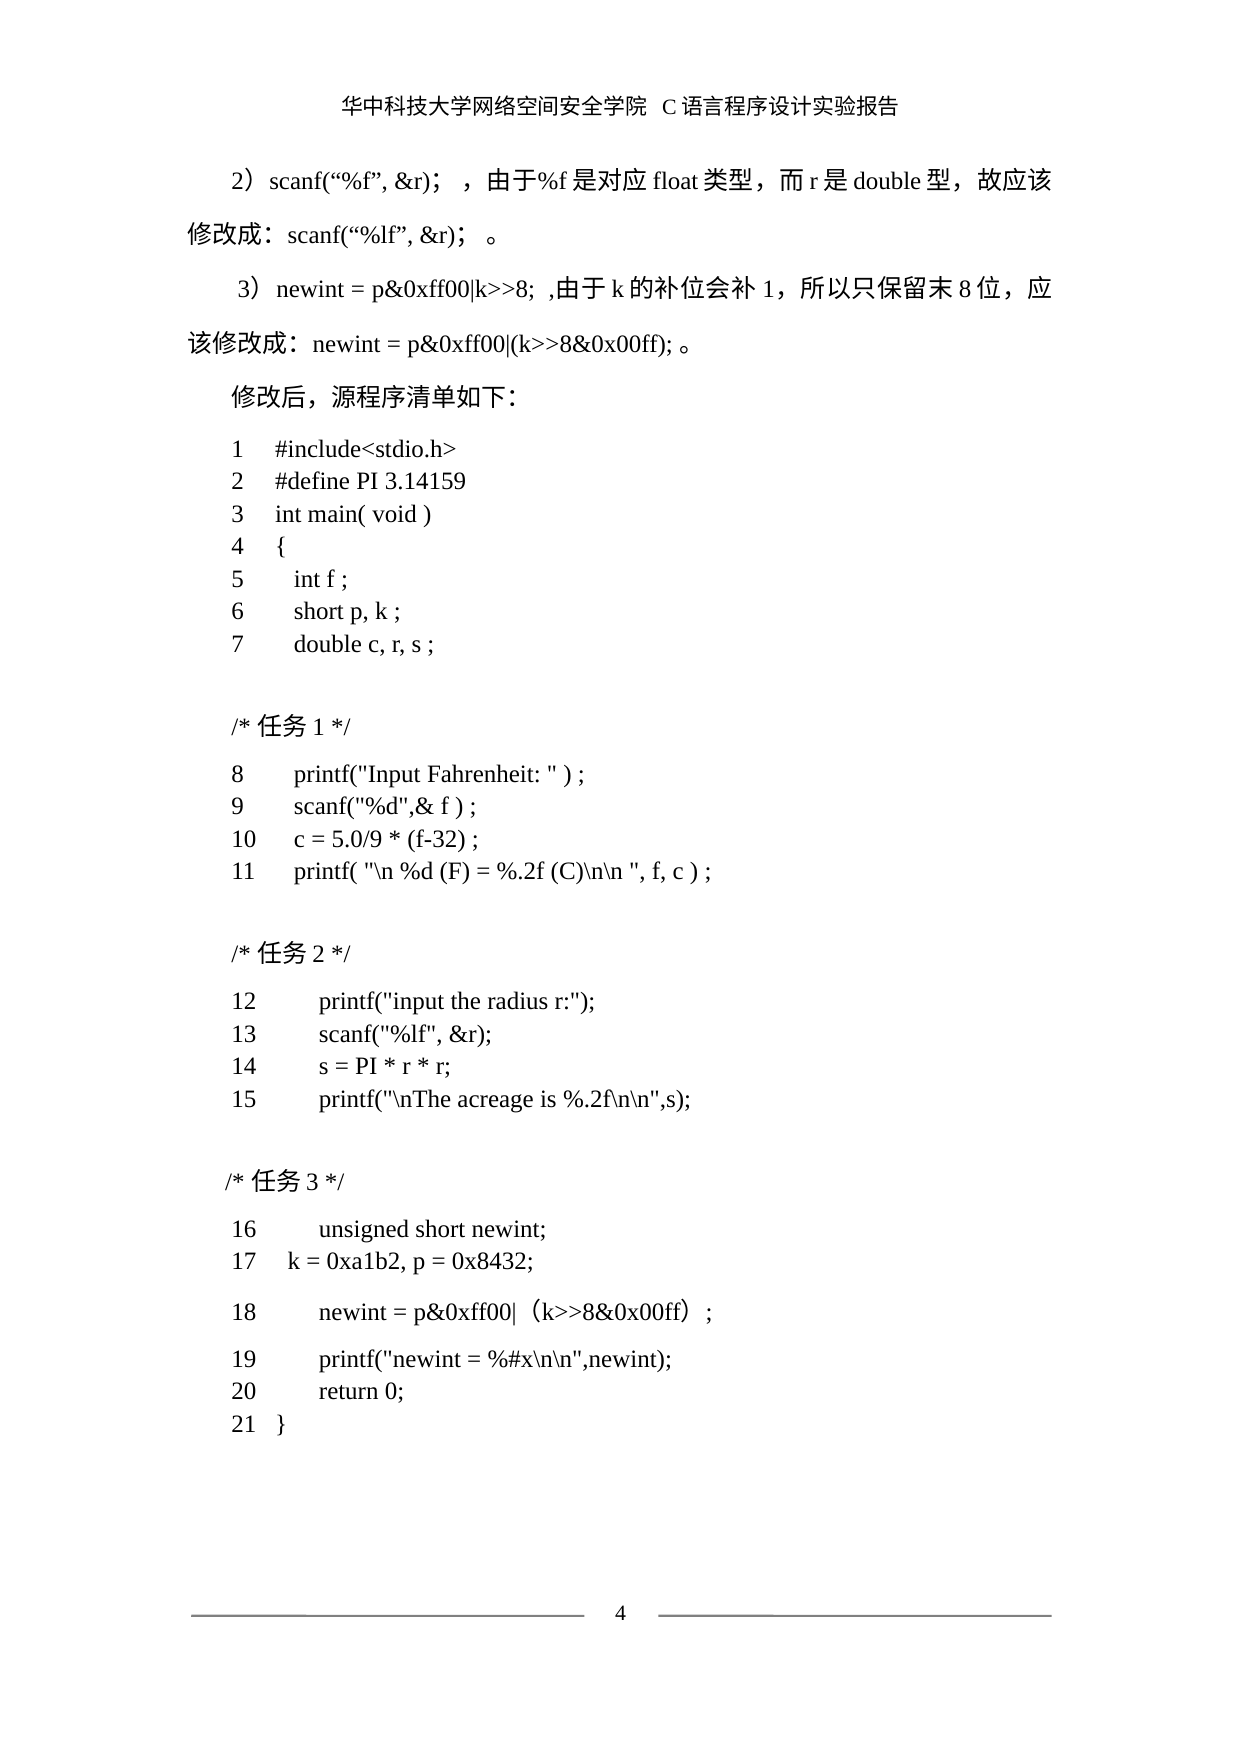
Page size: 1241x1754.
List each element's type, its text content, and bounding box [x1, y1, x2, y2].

text 4 { [231, 529, 1053, 562]
text 18 newint = p&0xff00|（k>>8&0x00ff）; [187, 1277, 1053, 1342]
text 3）newint = p&0xff00|k>>8; ,由于k的补位会补1，所以只保留末8位，应该修改成：newint = p&0xff00|(k>>8&0x00ff); 。 [187, 269, 1053, 359]
text 20 return 0; [187, 1374, 1053, 1407]
text 1 #include<stdio.h> [231, 432, 1053, 464]
text 21 } [231, 1407, 1053, 1439]
text 19 printf("newint = %#x\n\n",newint); [187, 1342, 1053, 1374]
text 6 short p, k ; [231, 594, 1053, 627]
text 12 printf("input the radius r:"); [187, 984, 1053, 1017]
text 2 #define PI 3.14159 [231, 464, 1053, 497]
text 2）scanf(“%f”, &r)； ，由于%f是对应float类型，而r是double型，故应该修改成：scanf(“%lf”, &r)； 。 [187, 160, 1053, 251]
text 5 int f ; [231, 562, 1053, 594]
text 17 k = 0xa1b2, p = 0x8432; [187, 1244, 1053, 1277]
text 9 scanf("%d",& f ) ; [231, 789, 1053, 822]
text 15 printf("\nThe acreage is %.2f\n\n",s); [225, 1082, 1053, 1114]
text 修改后，源程序清单如下： [187, 378, 1053, 414]
text 8 printf("Input Fahrenheit: " ) ; [231, 757, 1053, 789]
text 14 s = PI * r * r; [187, 1049, 1053, 1082]
text 16 unsigned short newint; [187, 1212, 1053, 1244]
text 10 c = 5.0/9 * (f-32) ; [231, 822, 1053, 854]
text 3 int main( void ) [231, 497, 1053, 529]
text 13 scanf("%lf", &r); [187, 1017, 1053, 1049]
text /* 任务1 */ [187, 692, 1053, 757]
text 11 printf( "\n %d (F) = %.2f (C)\n\n ", f, c ) ; [231, 854, 1053, 887]
text /* 任务3 */ [187, 1147, 1053, 1212]
text 7 double c, r, s ; [231, 627, 1053, 659]
text /* 任务2 */ [187, 919, 1053, 984]
